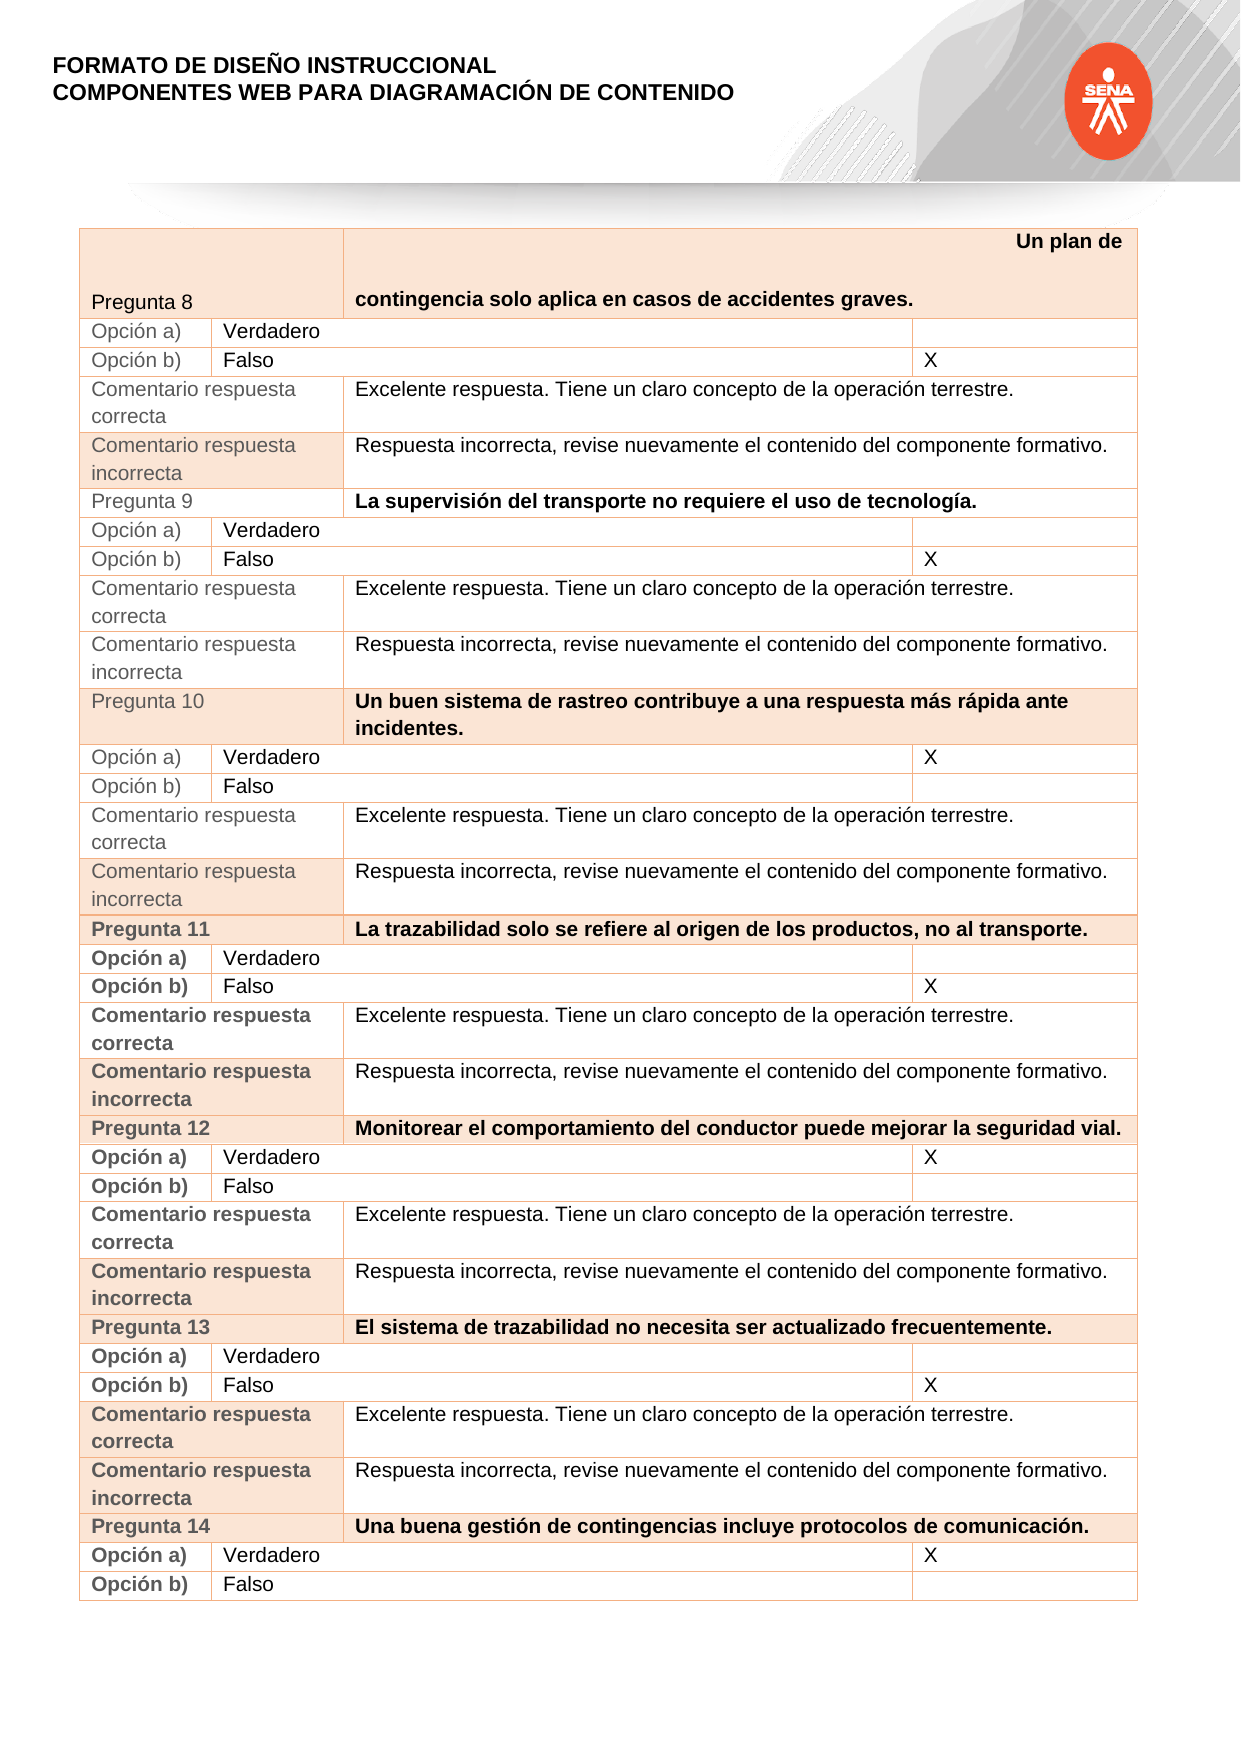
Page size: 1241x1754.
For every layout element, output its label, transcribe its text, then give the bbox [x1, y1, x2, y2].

table_cell Opción b) [80, 974, 211, 1002]
table_cell Comentario respuesta correcta [80, 1202, 343, 1258]
table_cell Comentario respuesta correcta [80, 1402, 343, 1457]
table_cell [913, 945, 1137, 973]
table_cell Opción b) [80, 547, 211, 575]
table_header La trazabilidad solo se refiere al origen de los productos, no al transporte. [344, 916, 1137, 944]
table_cell Opción b) [80, 1572, 211, 1600]
table_cell Verdadero [212, 1543, 912, 1571]
table_cell Pregunta 8 [80, 229, 343, 318]
table_cell Respuesta incorrecta, revise nuevamente el contenido del componente formativo. [344, 1059, 1137, 1115]
table_cell Comentario respuesta correcta [80, 803, 343, 858]
table_cell Respuesta incorrecta, revise nuevamente el contenido del componente formativo. [344, 433, 1137, 488]
table_cell [913, 518, 1137, 546]
table_cell Verdadero [212, 945, 912, 973]
table_cell Falso [212, 1373, 912, 1401]
table_cell Comentario respuesta correcta [80, 377, 343, 432]
table_cell Falso [212, 774, 912, 802]
table_cell Comentario respuesta incorrecta [80, 632, 343, 688]
table_cell X [913, 1543, 1137, 1571]
table_cell Opción a) [80, 1344, 211, 1372]
table_cell Excelente respuesta. Tiene un claro concepto de la operación terrestre. [344, 377, 1137, 432]
table_cell La supervisión del transporte no requiere el uso de tecnología. [344, 489, 1137, 517]
table_cell Falso [212, 547, 912, 575]
table_cell Opción a) [80, 1543, 211, 1571]
table_cell Un buen sistema de rastreo contribuye a una respuesta más rápida ante incidentes. [344, 689, 1137, 744]
table_cell Pregunta 12 [80, 1116, 343, 1143]
table_cell Respuesta incorrecta, revise nuevamente el contenido del componente formativo. [344, 859, 1137, 914]
table_cell Opción a) [80, 745, 211, 773]
table_cell X [913, 745, 1137, 773]
table_cell Comentario respuesta incorrecta [80, 1059, 343, 1115]
table_cell Excelente respuesta. Tiene un claro concepto de la operación terrestre. [344, 1003, 1137, 1058]
table_cell Opción a) [80, 518, 211, 546]
table_cell Comentario respuesta incorrecta [80, 859, 343, 914]
table_cell Comentario respuesta incorrecta [80, 1259, 343, 1314]
table_cell X [913, 547, 1137, 575]
table_cell Una buena gestión de contingencias incluye protocolos de comunicación. [344, 1514, 1137, 1542]
table_cell X [913, 974, 1137, 1002]
table_cell X [913, 348, 1137, 376]
table_cell Respuesta incorrecta, revise nuevamente el contenido del componente formativo. [344, 1458, 1137, 1513]
table_cell Verdadero [212, 1344, 912, 1372]
table_cell Pregunta 14 [80, 1514, 343, 1542]
table_cell Verdadero [212, 319, 912, 347]
table_cell Opción b) [80, 1373, 211, 1401]
table_cell Excelente respuesta. Tiene un claro concepto de la operación terrestre. [344, 576, 1137, 631]
table_cell Monitorear el comportamiento del conductor puede mejorar la seguridad vial. [344, 1116, 1137, 1143]
table_cell Falso [212, 1174, 912, 1201]
table_header Pregunta 11 [80, 916, 343, 944]
table_cell [913, 1174, 1137, 1201]
table_cell X [913, 1373, 1137, 1401]
table_cell Excelente respuesta. Tiene un claro concepto de la operación terrestre. [344, 1202, 1137, 1258]
picture [0, 0, 1241, 229]
table_cell Falso [212, 348, 912, 376]
table_cell Pregunta 13 [80, 1315, 343, 1343]
table_cell Un plan de contingencia solo aplica en casos de accidentes graves. [344, 229, 1137, 318]
table_cell Verdadero [212, 518, 912, 546]
table_cell Opción b) [80, 348, 211, 376]
table_cell [913, 1344, 1137, 1372]
table_cell X [913, 1145, 1137, 1172]
table_cell Respuesta incorrecta, revise nuevamente el contenido del componente formativo. [344, 1259, 1137, 1314]
table_cell [913, 774, 1137, 802]
table_cell Respuesta incorrecta, revise nuevamente el contenido del componente formativo. [344, 632, 1137, 688]
table_cell Comentario respuesta incorrecta [80, 1458, 343, 1513]
table_cell Falso [212, 1572, 912, 1600]
table_cell [913, 1572, 1137, 1600]
table_cell Pregunta 9 [80, 489, 343, 517]
table_cell Comentario respuesta incorrecta [80, 433, 343, 488]
table_cell El sistema de trazabilidad no necesita ser actualizado frecuentemente. [344, 1315, 1137, 1343]
table_cell Opción a) [80, 1145, 211, 1172]
table_cell Comentario respuesta correcta [80, 576, 343, 631]
table_cell Opción a) [80, 945, 211, 973]
table_cell Falso [212, 974, 912, 1002]
table_cell Excelente respuesta. Tiene un claro concepto de la operación terrestre. [344, 1402, 1137, 1457]
table_cell Verdadero [212, 1145, 912, 1172]
table_cell Pregunta 10 [80, 689, 343, 744]
table_cell Opción b) [80, 774, 211, 802]
table_cell Opción a) [80, 319, 211, 347]
table_cell [913, 319, 1137, 347]
table_cell Comentario respuesta correcta [80, 1003, 343, 1058]
table_cell Verdadero [212, 745, 912, 773]
table_cell Excelente respuesta. Tiene un claro concepto de la operación terrestre. [344, 803, 1137, 858]
table_cell Opción b) [80, 1174, 211, 1201]
